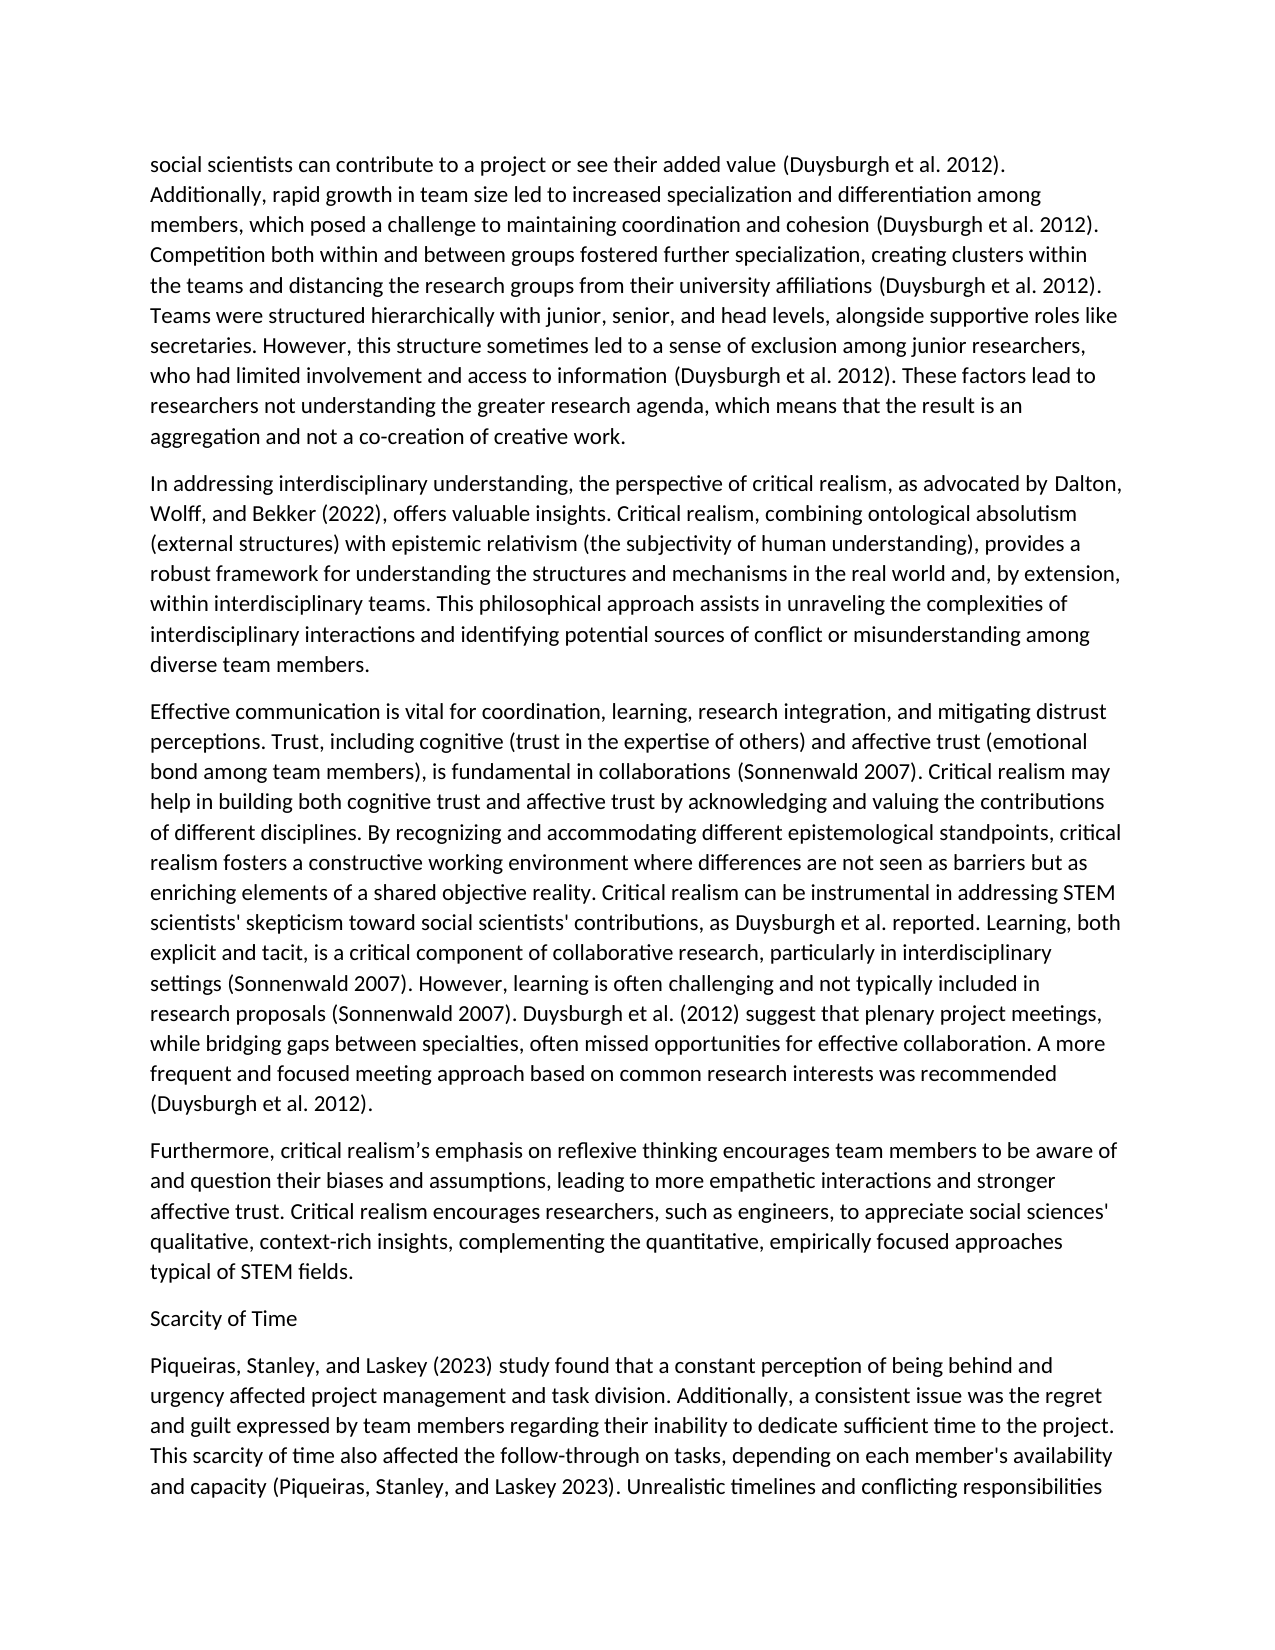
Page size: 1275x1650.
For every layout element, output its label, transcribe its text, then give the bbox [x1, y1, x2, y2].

text In addressing interdisciplinary understanding, the perspective of critical realism, as advocated by , offers valuable insights. Critical realism, combining ontological absolutism (external structures) with epistemic relativism (the subjectivity of human understanding), provides a robust framework for understanding the structures and mechanisms in the real world and, by extension, within interdisciplinary teams. This philosophical approach assists in unraveling the complexities of interdisciplinary interactions and identifying potential sources of conflict or misunderstanding among diverse team members. [150, 469, 1125, 678]
text Effective communication is vital for coordination, learning, research integration, and mitigating distrust perceptions. Trust, including cognitive (trust in the expertise of others) and affective trust (emotional bond among team members), is fundamental in collaborations . Critical realism may help in building both cognitive trust and affective trust by acknowledging and valuing the contributions of different disciplines. By recognizing and accommodating different epistemological standpoints, critical realism fosters a constructive working environment where differences are not seen as barriers but as enriching elements of a shared objective reality. Critical realism can be instrumental in addressing STEM scientists' skepticism toward social scientists' contributions, as reported Learning, both explicit and tacit, is a critical component of collaborative research, particularly in interdisciplinary settings . However, learning is often challenging and not typically included in research proposals . suggest that plenary project meetings, while bridging gaps between specialties, often missed opportunities for effective collaboration. A more frequent and focused meeting approach based on common research interests was recommended . [150, 697, 1125, 1118]
text Scarcity of Time [150, 1304, 1125, 1332]
